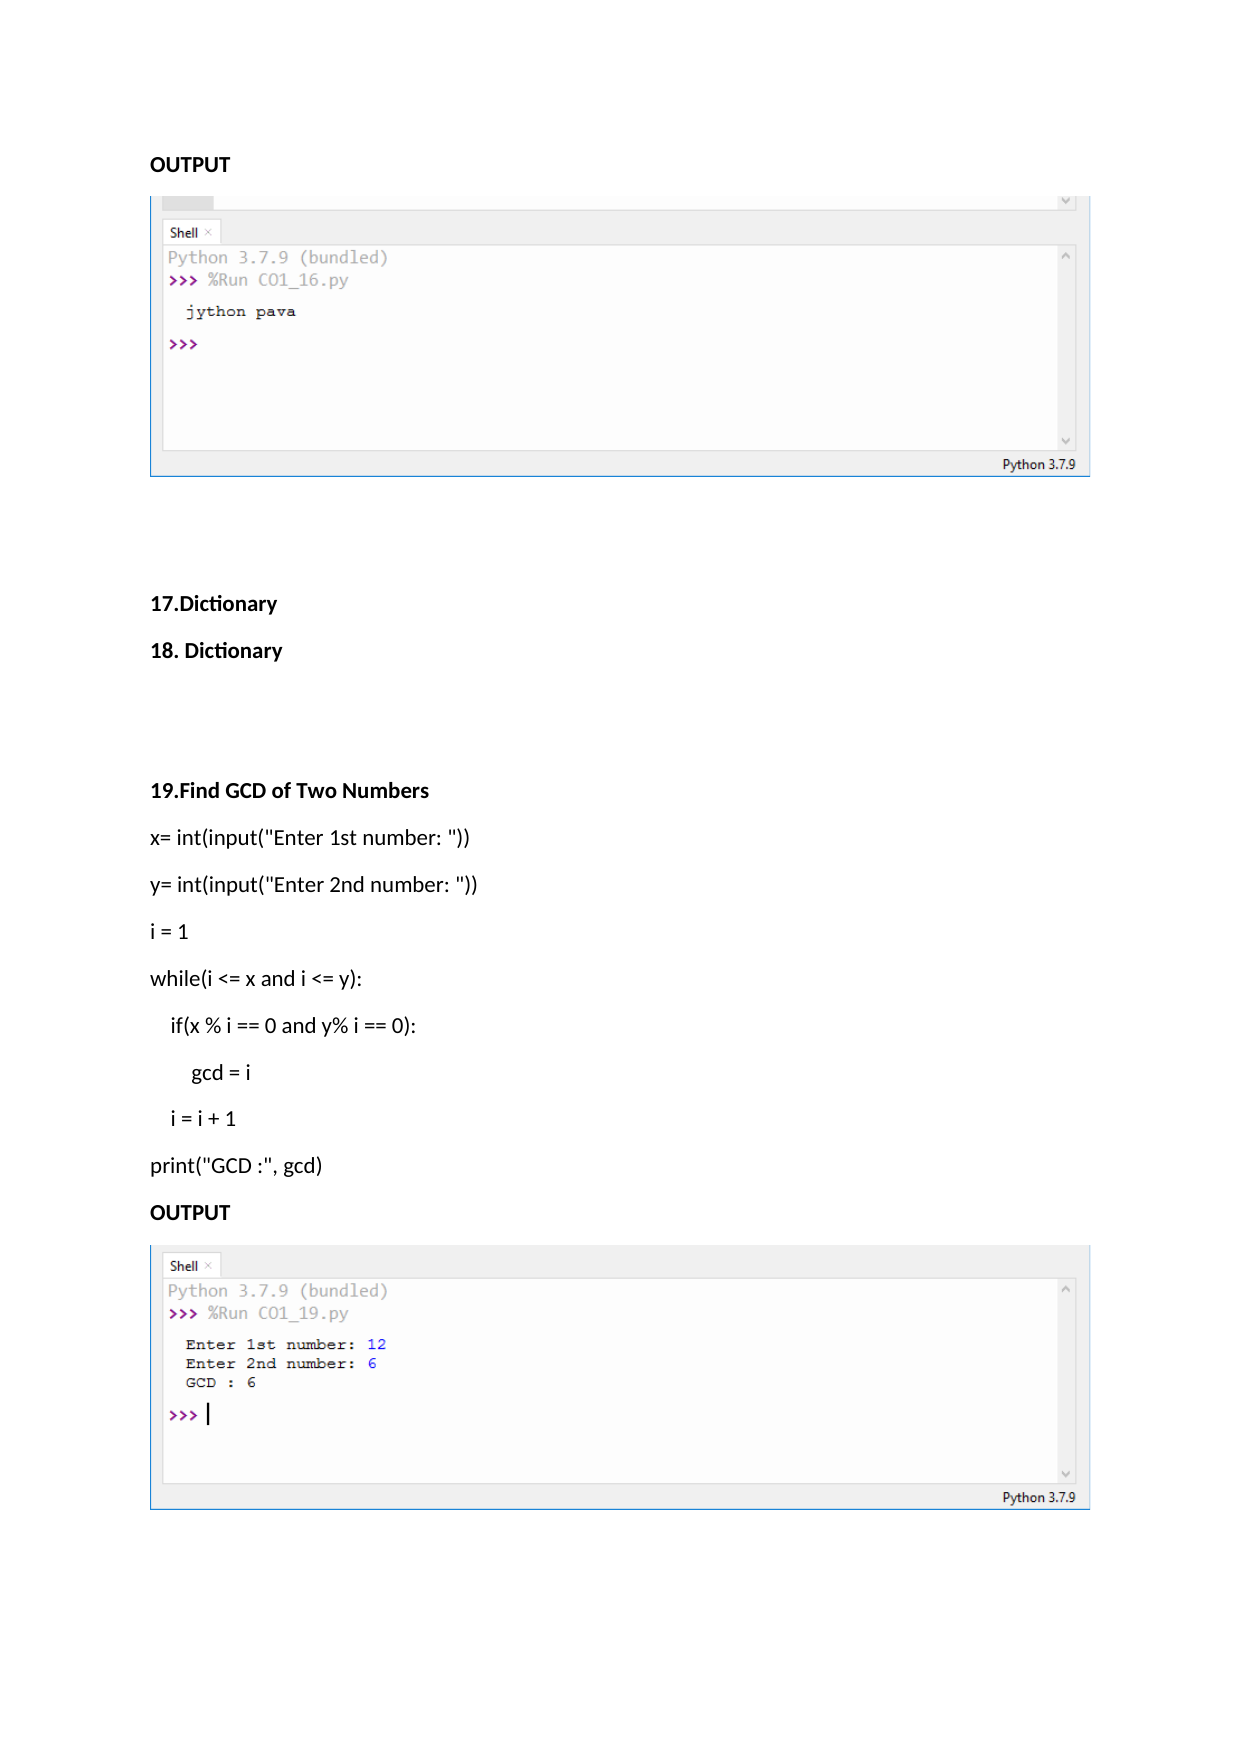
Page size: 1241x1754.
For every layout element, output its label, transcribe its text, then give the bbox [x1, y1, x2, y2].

text 19.Find GCD of Two Numbers [150, 776, 1090, 804]
text OUTPUT [150, 150, 1090, 178]
picture [150, 196, 1091, 477]
text y= int(input("Enter 2nd number: ")) [150, 870, 1090, 898]
text i = i + 1 [150, 1104, 1090, 1133]
text x= int(input("Enter 1st number: ")) [150, 823, 1090, 851]
text i = 1 [150, 917, 1090, 945]
text OUTPUT [150, 1198, 1090, 1226]
text if(x % i == 0 and y% i == 0): [150, 1011, 1090, 1039]
text 17.Dictionary [150, 589, 1090, 617]
picture [150, 1245, 1091, 1510]
text print("GCD :", gcd) [150, 1151, 1090, 1179]
text gcd = i [150, 1058, 1090, 1086]
text while(i <= x and i <= y): [150, 964, 1090, 992]
text 18. Dictionary [150, 636, 1090, 664]
